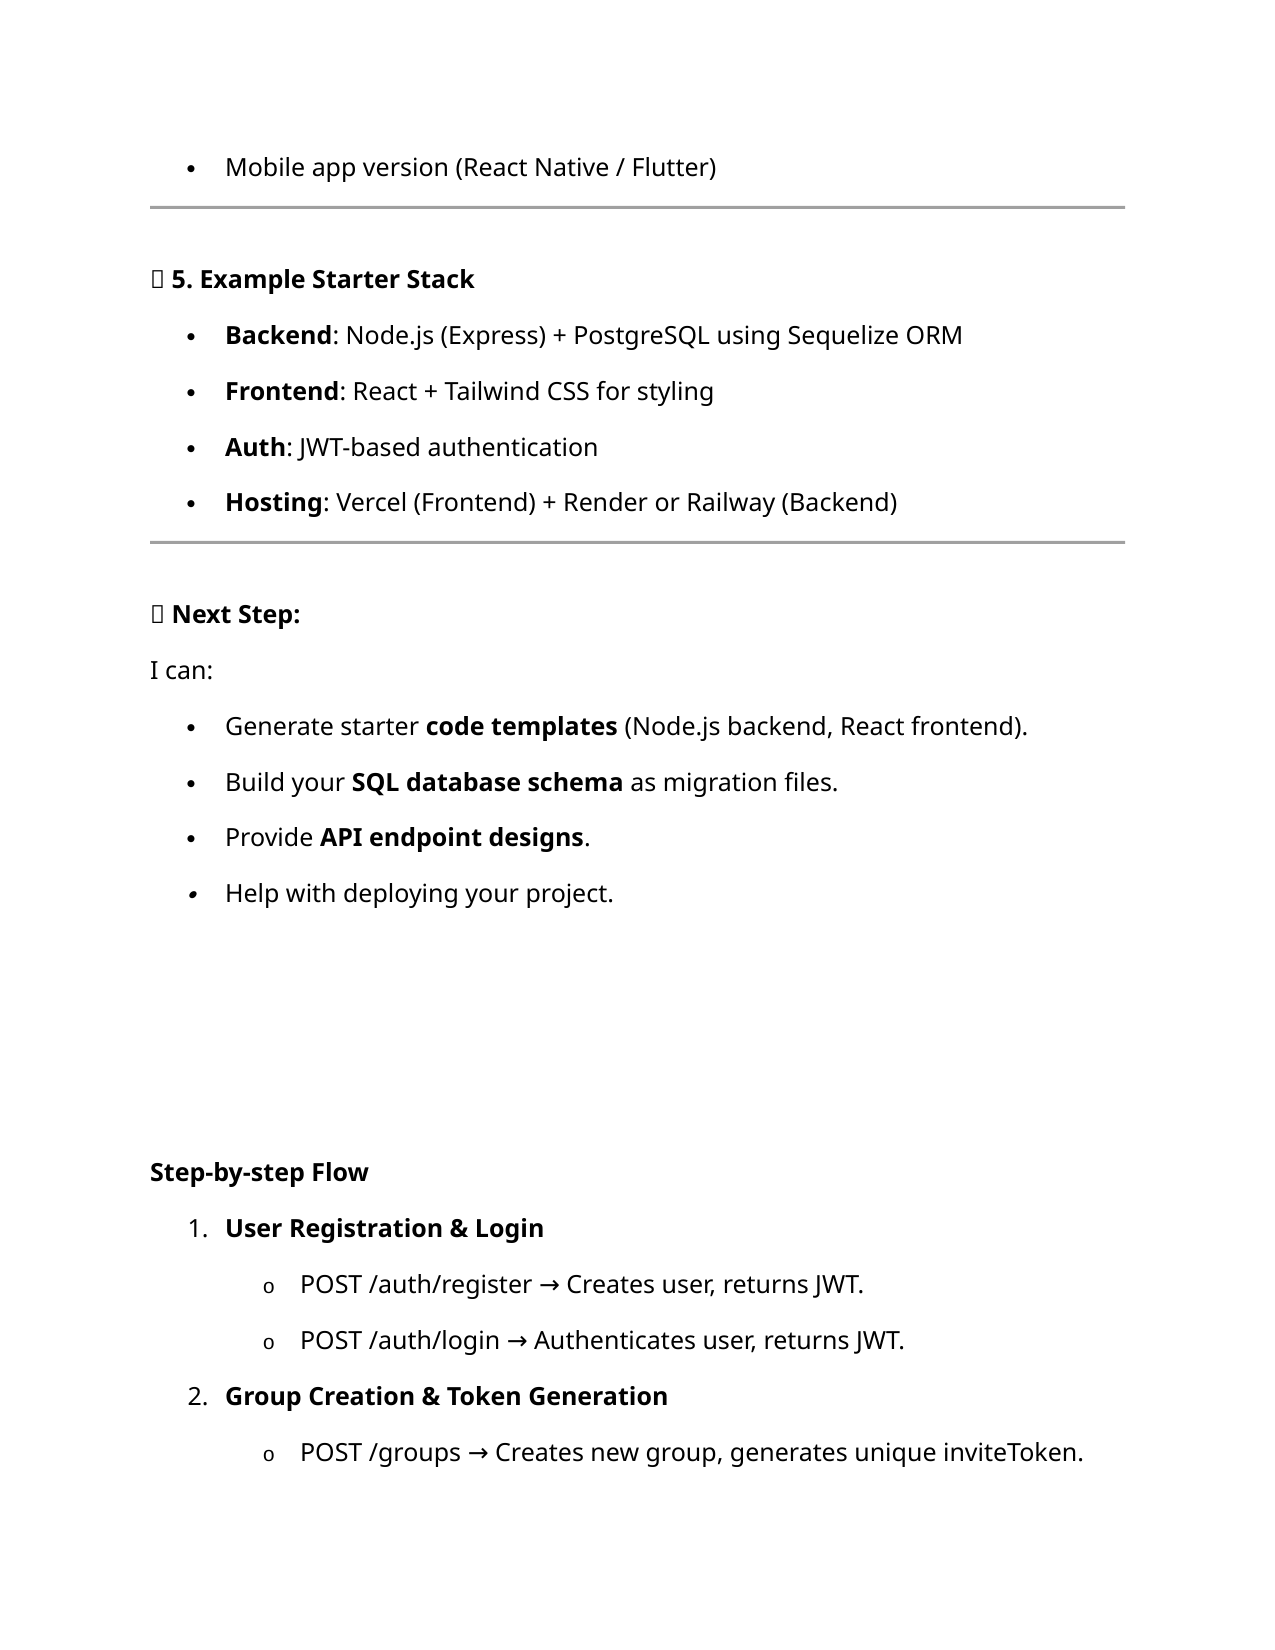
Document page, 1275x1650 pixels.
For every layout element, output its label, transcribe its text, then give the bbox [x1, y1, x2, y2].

list Generate starter code templates (Node.js backend, React frontend). [187, 708, 1125, 742]
text Step-by-step Flow [150, 1155, 1125, 1189]
list Group Creation & Token Generation [187, 1378, 1125, 1412]
text 🔶 5. Example Starter Stack [150, 262, 1125, 296]
list Build your SQL database schema as migration files. [187, 764, 1125, 798]
list Help with deploying your project. [187, 876, 1125, 910]
list POST /auth/login → Authenticates user, returns JWT. [262, 1322, 1125, 1357]
list Hosting: Vercel (Frontend) + Render or Railway (Backend) [187, 485, 1125, 519]
list Auth: JWT-based authentication [187, 429, 1125, 463]
list POST /groups → Creates new group, generates unique inviteToken. [262, 1434, 1125, 1468]
text I can: [150, 652, 1125, 687]
list Provide API endpoint designs. [187, 820, 1125, 854]
list POST /auth/register → Creates user, returns JWT. [262, 1267, 1125, 1301]
list Frontend: React + Tailwind CSS for styling [187, 373, 1125, 407]
list Backend: Node.js (Express) + PostgreSQL using Sequelize ORM [187, 317, 1125, 352]
list User Registration & Login [187, 1211, 1125, 1245]
text 🔶 Next Step: [150, 597, 1125, 631]
list Mobile app version (React Native / Flutter) [187, 150, 1125, 184]
